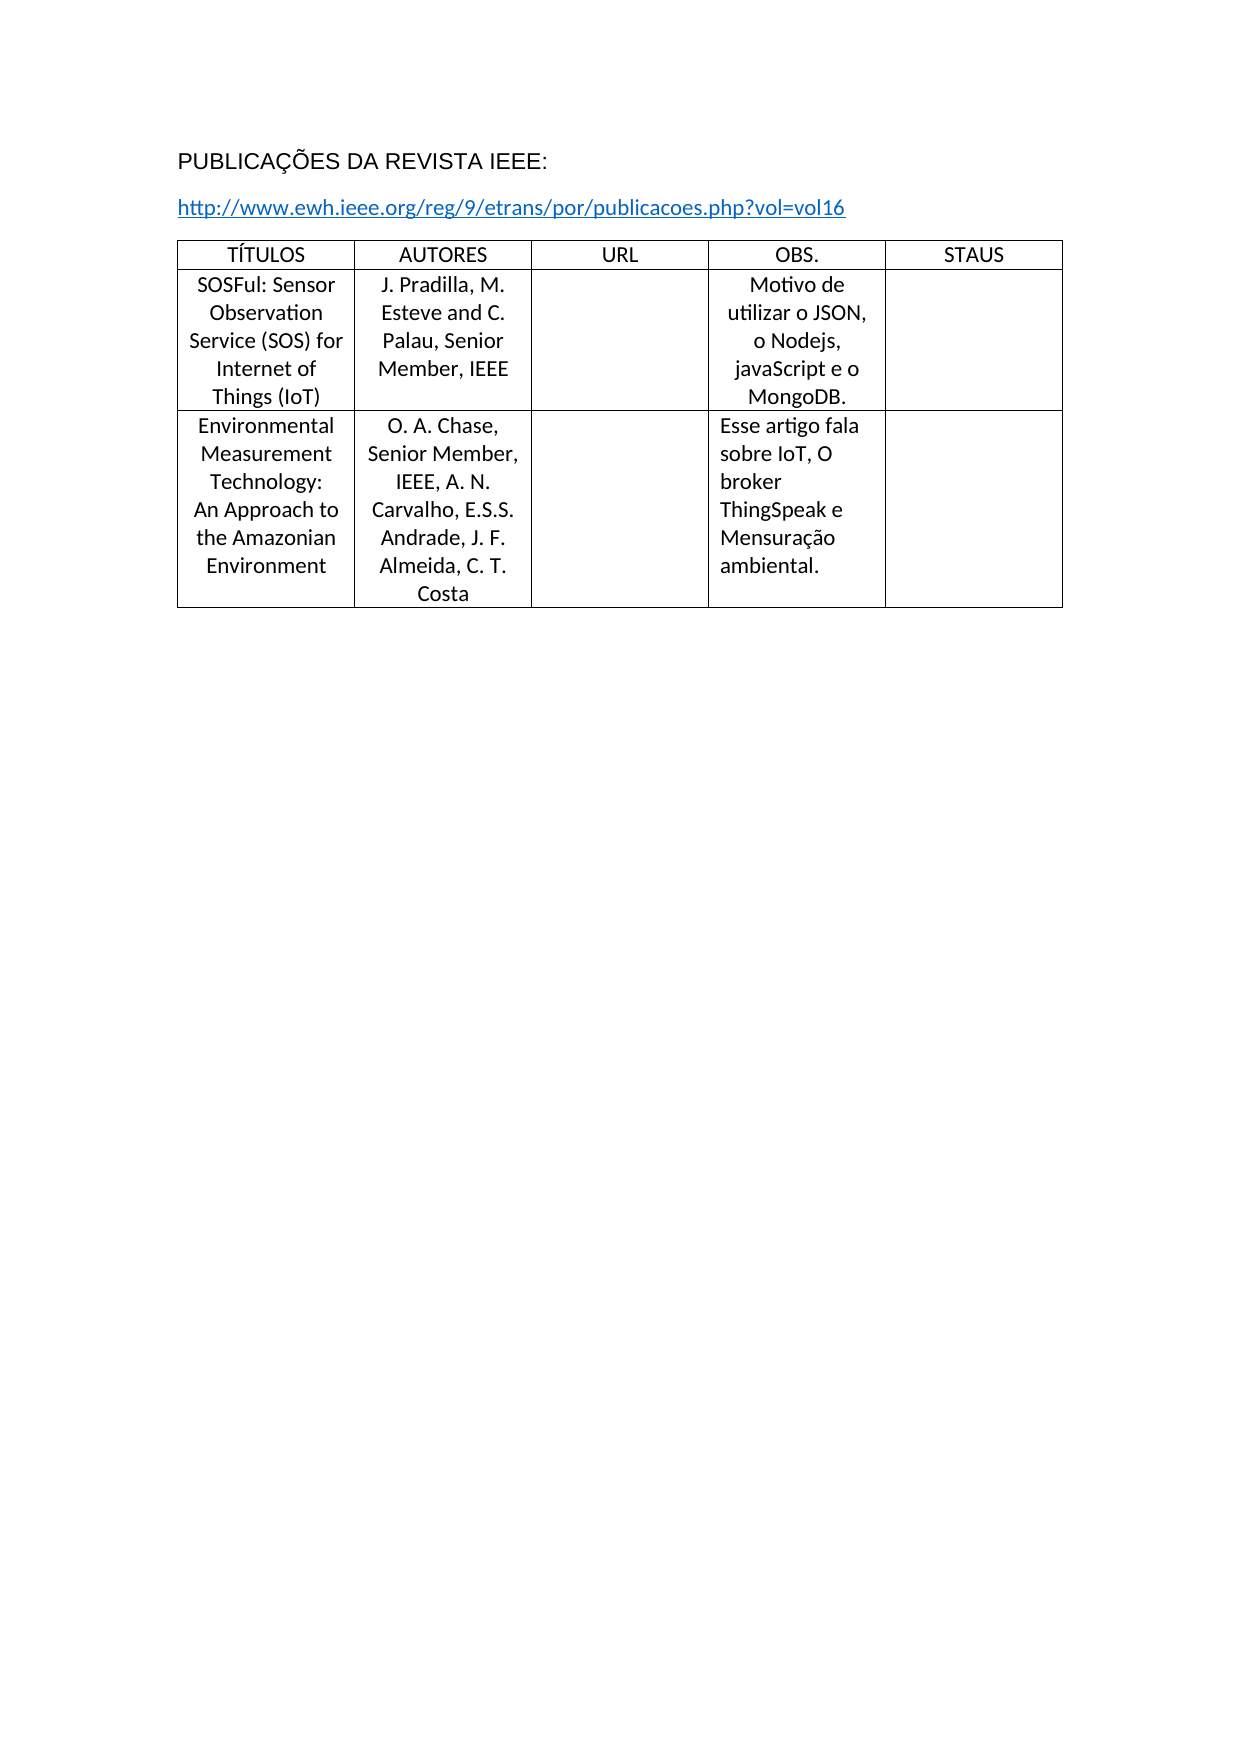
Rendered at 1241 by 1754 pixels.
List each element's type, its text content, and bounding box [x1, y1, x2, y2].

table_cell [886, 270, 1062, 410]
table_cell [532, 270, 708, 410]
table_cell SOSFul: Sensor Observation Service (SOS) for Internet of Things (IoT) [178, 270, 354, 410]
table_header TÍTULOS [178, 241, 354, 269]
text PUBLICAÇÕES DA REVISTA IEEE: [177, 148, 1063, 174]
table_cell [886, 411, 1062, 607]
table_header STAUS [886, 241, 1062, 269]
table_header AUTORES [355, 241, 531, 269]
table_cell Environmental Measurement Technology: An Approach to the Amazonian Environment [178, 411, 354, 607]
table_cell Esse artigo fala sobre IoT, O broker ThingSpeak e Mensuração ambiental. [709, 411, 885, 607]
table_cell Motivo de utilizar o JSON, o Nodejs, javaScript e o MongoDB. [709, 270, 885, 410]
table_cell [532, 411, 708, 607]
table_cell O. A. Chase, Senior Member, IEEE, A. N. Carvalho, E.S.S. Andrade, J. F. Almeida, C. T. Costa [355, 411, 531, 607]
table_header OBS. [709, 241, 885, 269]
table_cell J. Pradilla, M. Esteve and C. Palau, Senior Member, IEEE [355, 270, 531, 410]
table_header URL [532, 241, 708, 269]
text http://www.ewh.ieee.org/reg/9/etrans/por/publicacoes.php?vol=vol16 [177, 193, 1063, 221]
